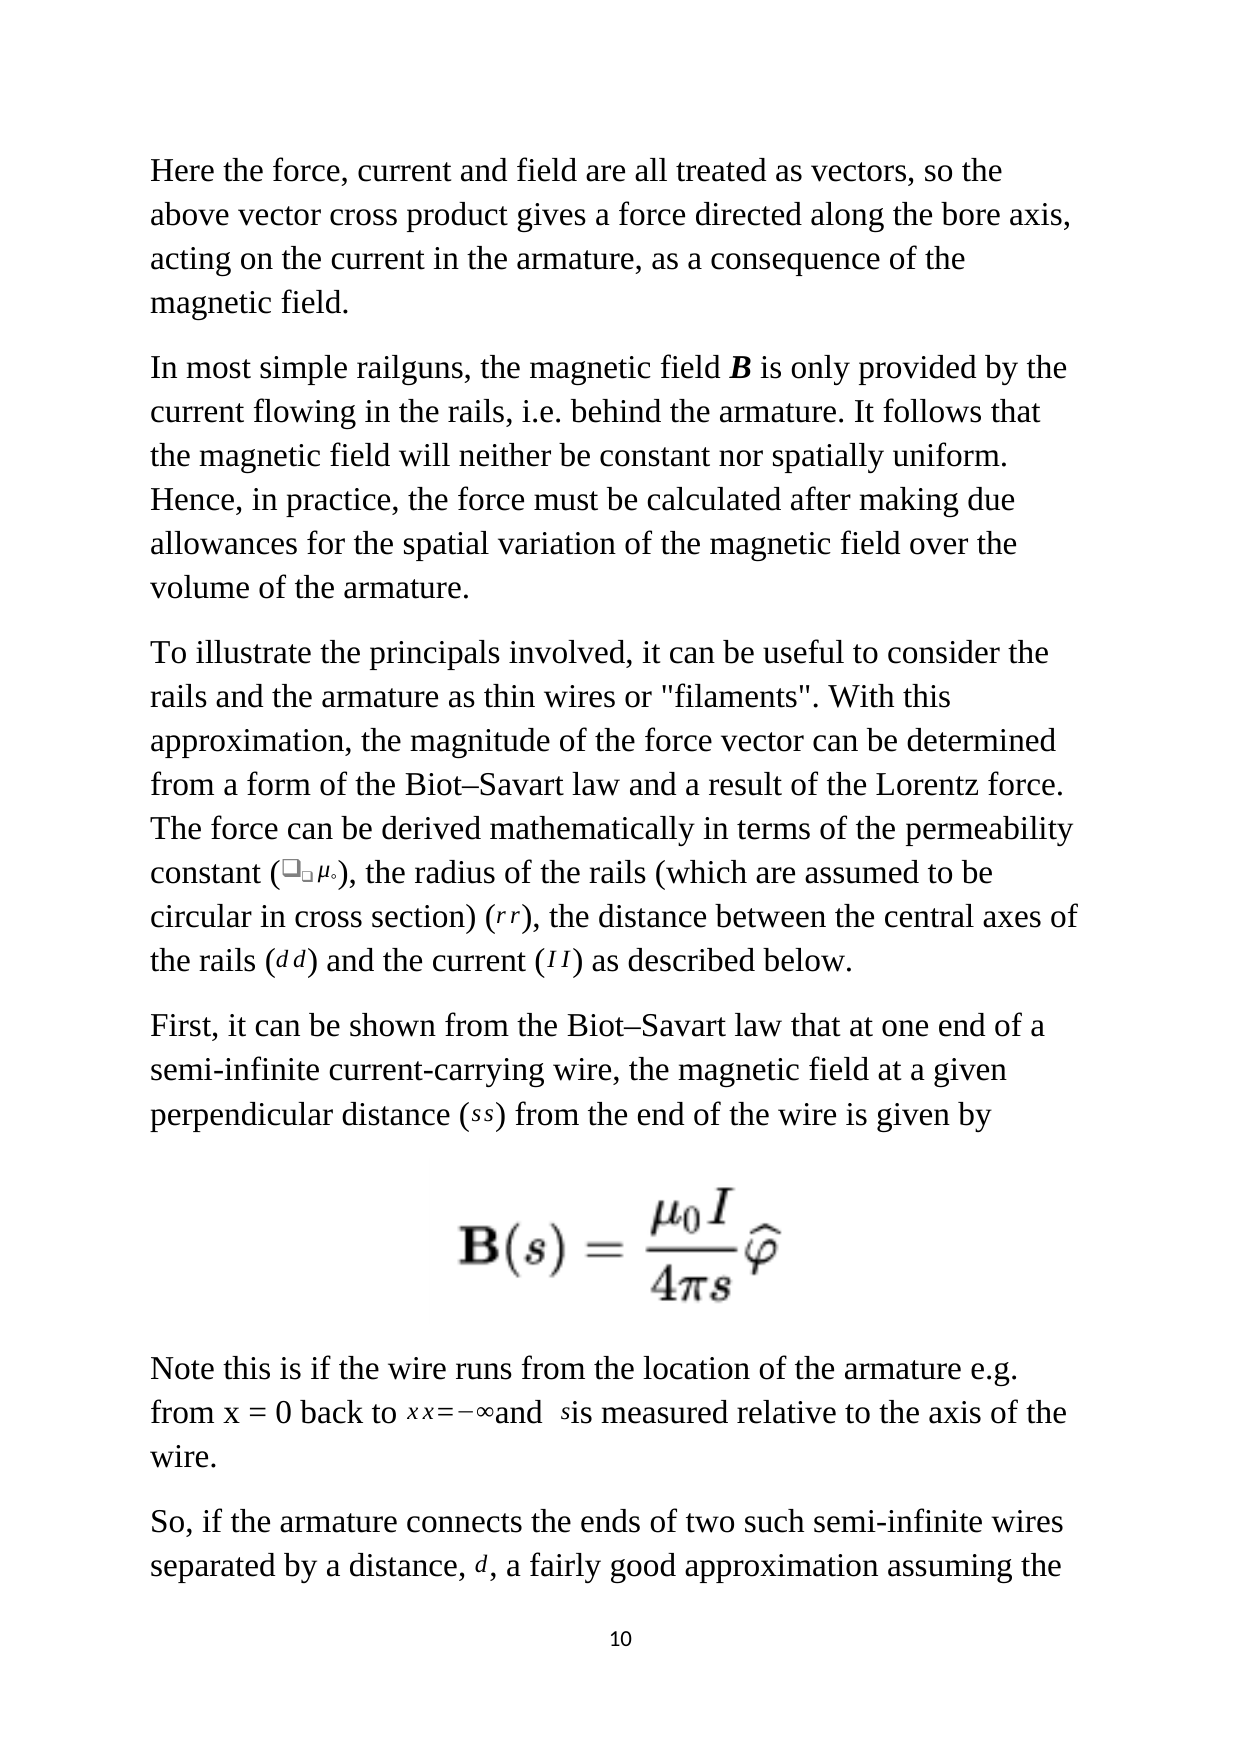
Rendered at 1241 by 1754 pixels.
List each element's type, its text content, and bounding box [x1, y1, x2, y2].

text Here the force, current and field are all treated as vectors, so the above vector cross product gives a force directed along the bore axis, acting on the current in the armature, as a consequence of the magnetic field. [150, 150, 1090, 321]
text Note this is if the wire runs from the location of the armature e.g. from x = 0 back to and is measured relative to the axis of the wire. [150, 1348, 1090, 1475]
text In most simple railguns, the magnetic field B is only provided by the current flowing in the rails, i.e. behind the armature. It follows that the magnetic field will neither be constant nor spatially uniform. Hence, in practice, the force must be calculated after making due allowances for the spatial variation of the magnetic field over the volume of the armature. [150, 347, 1090, 606]
picture [428, 1158, 812, 1324]
text To illustrate the principals involved, it can be useful to consider the rails and the armature as thin wires or "filaments". With this approximation, the magnitude of the force vector can be determined from a form of the Biot–Savart law and a result of the Lorentz force. The force can be derived mathematically in terms of the permeability constant (), the radius of the rails (which are assumed to be circular in cross section) (), the distance between the central axes of the rails () and the current () as described below. [150, 632, 1090, 979]
text First, it can be shown from the Biot–Savart law that at one end of a semi-infinite current-carrying wire, the magnetic field at a given perpendicular distance () from the end of the wire is given by [150, 1006, 1090, 1132]
